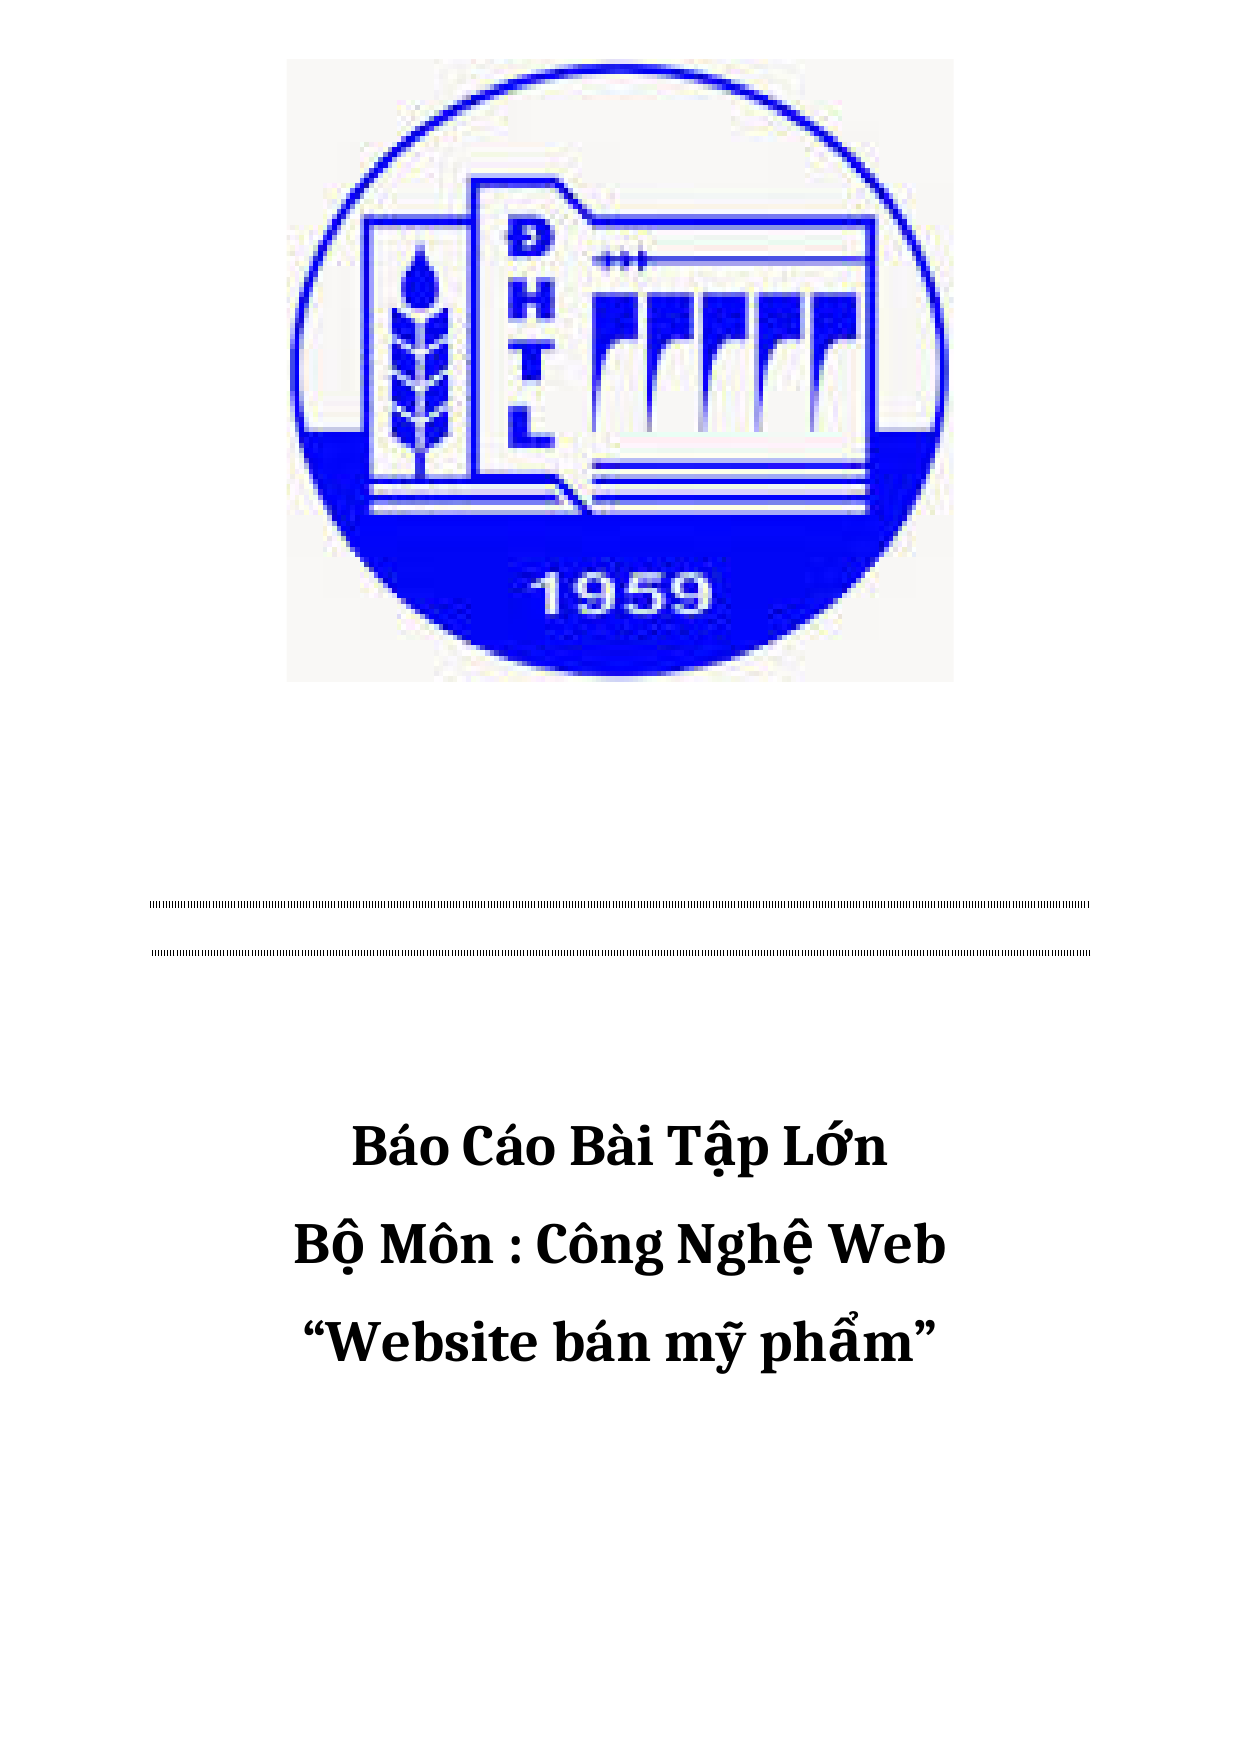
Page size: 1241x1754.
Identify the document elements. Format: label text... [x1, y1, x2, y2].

text Báo Cáo Bài Tập Lớn [150, 1113, 1090, 1180]
picture [286, 59, 954, 682]
text “Website bán mỹ phẩm” [150, 1308, 1090, 1376]
text Bộ Môn : Công Nghệ Web [150, 1211, 1090, 1278]
